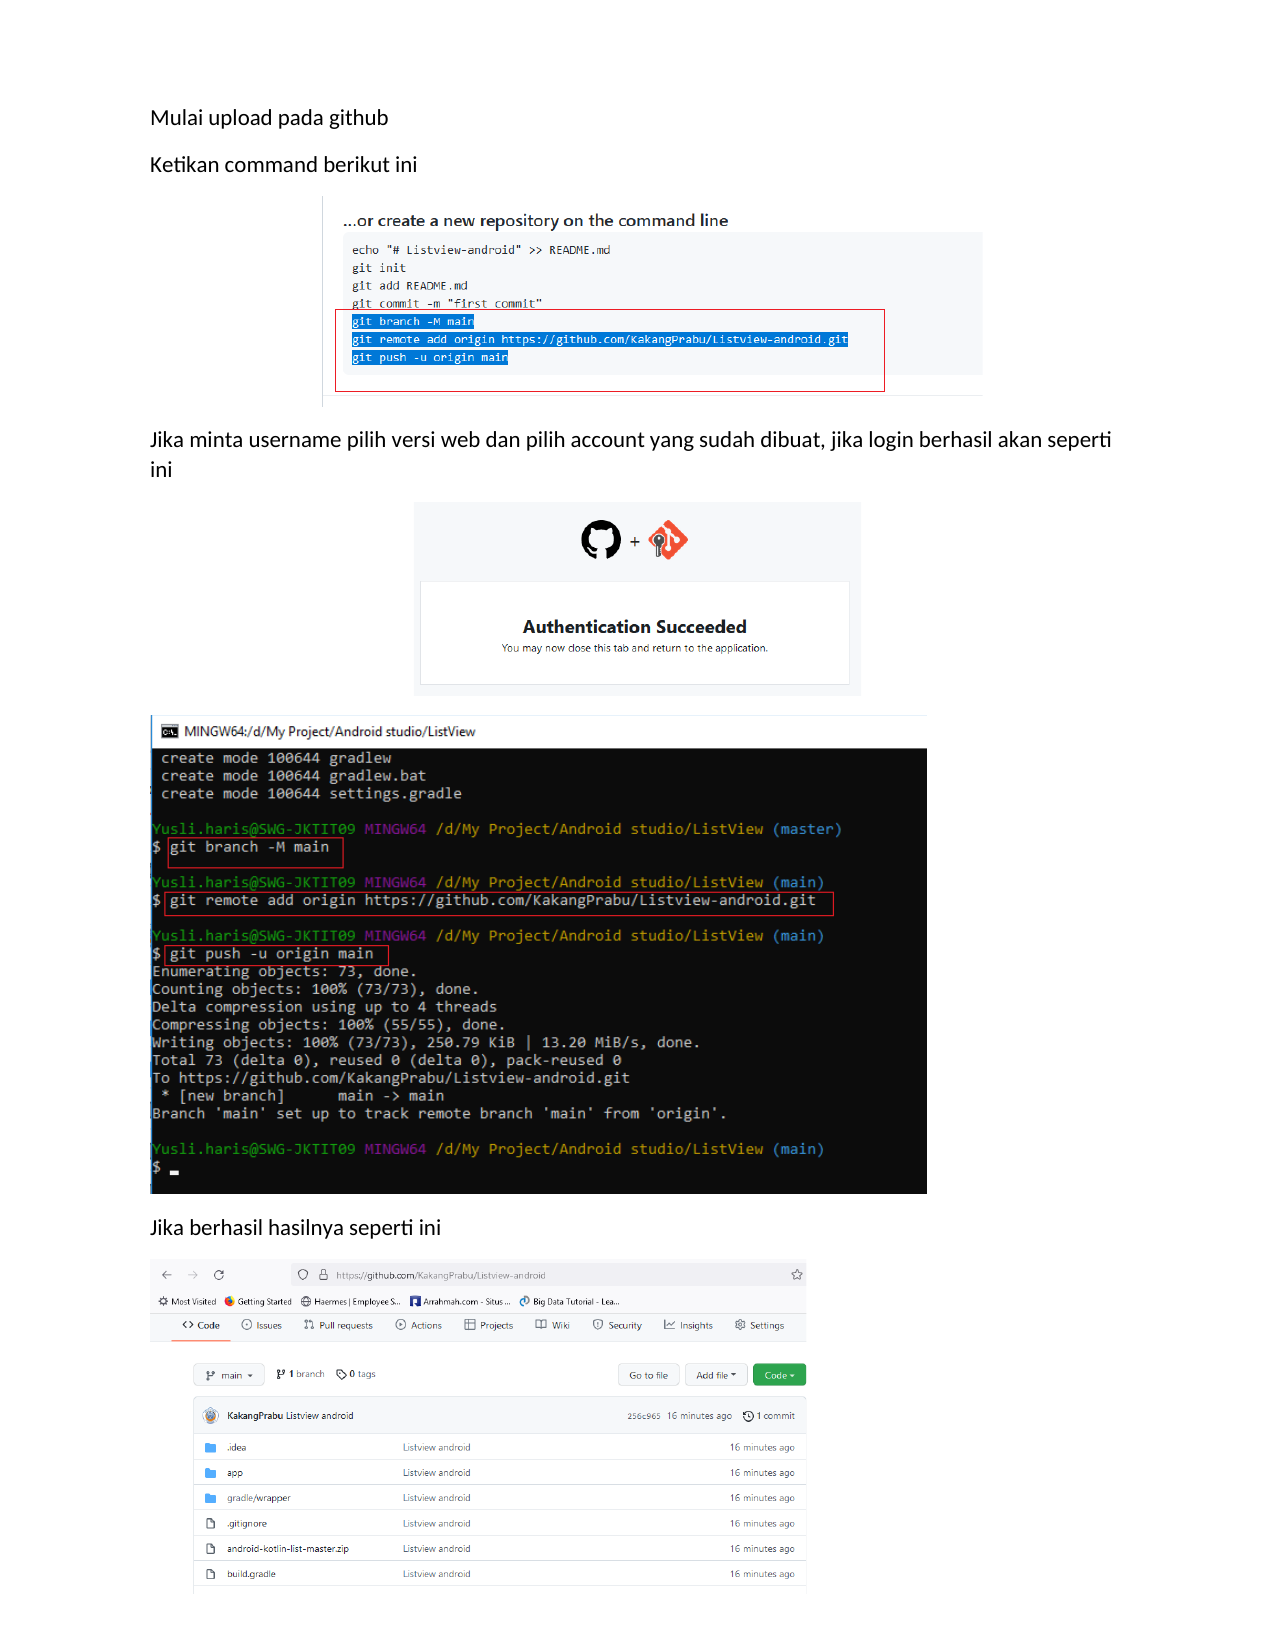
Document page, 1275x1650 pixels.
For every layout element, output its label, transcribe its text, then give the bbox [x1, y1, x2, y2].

picture [292, 196, 983, 407]
picture [150, 715, 927, 1194]
text Ketikan command berikut ini [150, 150, 1125, 178]
picture [150, 1259, 807, 1594]
text Jika minta username pilih versi web dan pilih account yang sudah dibuat, jika login berhasil akan seperti ini [150, 425, 1125, 483]
text Jika berhasil hasilnya seperti ini [150, 1213, 1125, 1241]
text Mulai upload pada github [150, 103, 1125, 131]
picture [413, 502, 862, 696]
